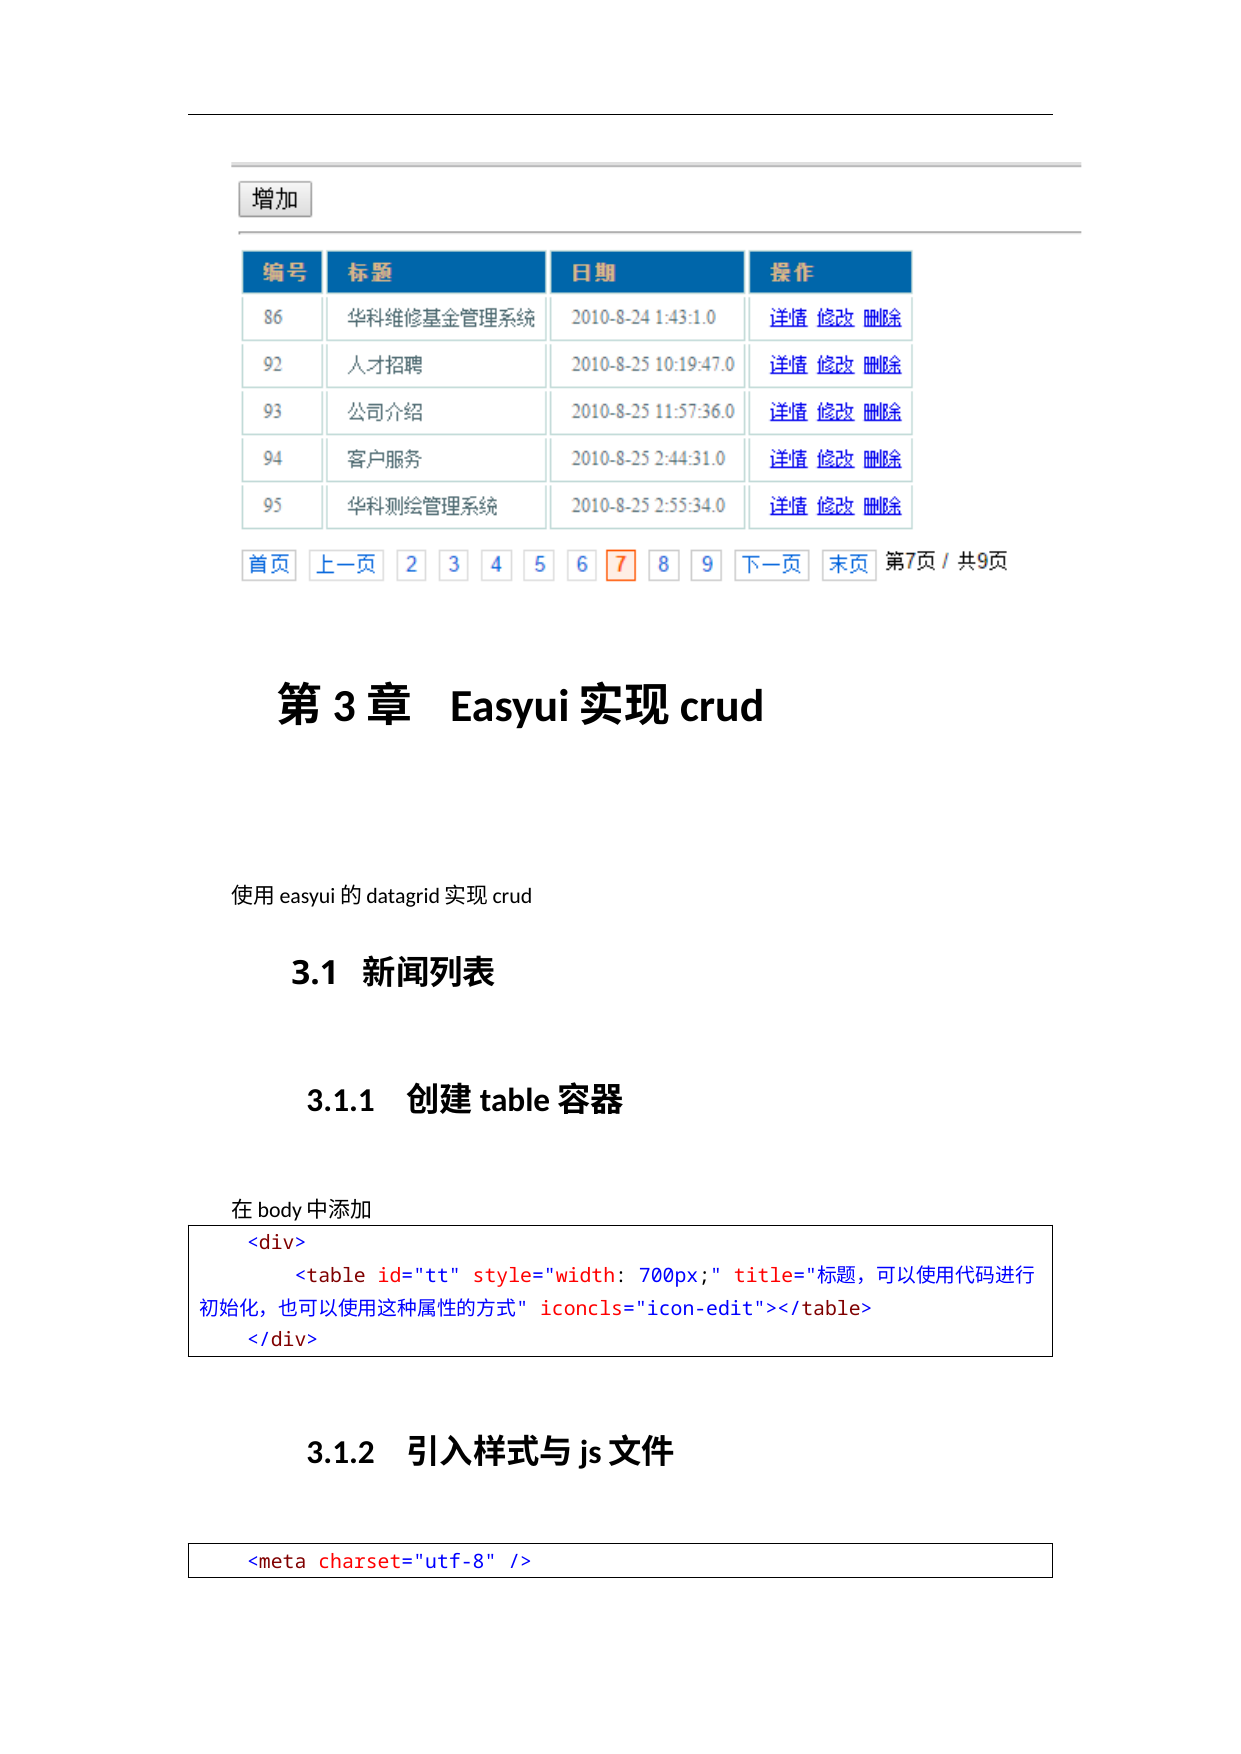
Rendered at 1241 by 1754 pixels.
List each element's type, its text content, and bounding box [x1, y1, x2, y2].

picture [231, 162, 1082, 608]
text 在body中添加 [187, 1192, 1053, 1224]
subtitle 引入样式与js文件 [262, 1416, 1053, 1481]
table_header <div> <table id="tt" style="width: 700px;" title="标题，可以使用代码进行初始化，也可以使用这种属性的方式" iconcls="icon-edit"></table> </div> [189, 1226, 1052, 1356]
subtitle 创建table容器 [262, 1065, 1053, 1130]
subtitle Easyui实现crud [232, 652, 1053, 750]
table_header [189, 1544, 1052, 1577]
subtitle 新闻列表 [247, 937, 1053, 1002]
text 使用easyui的datagrid实现crud [187, 878, 1053, 910]
